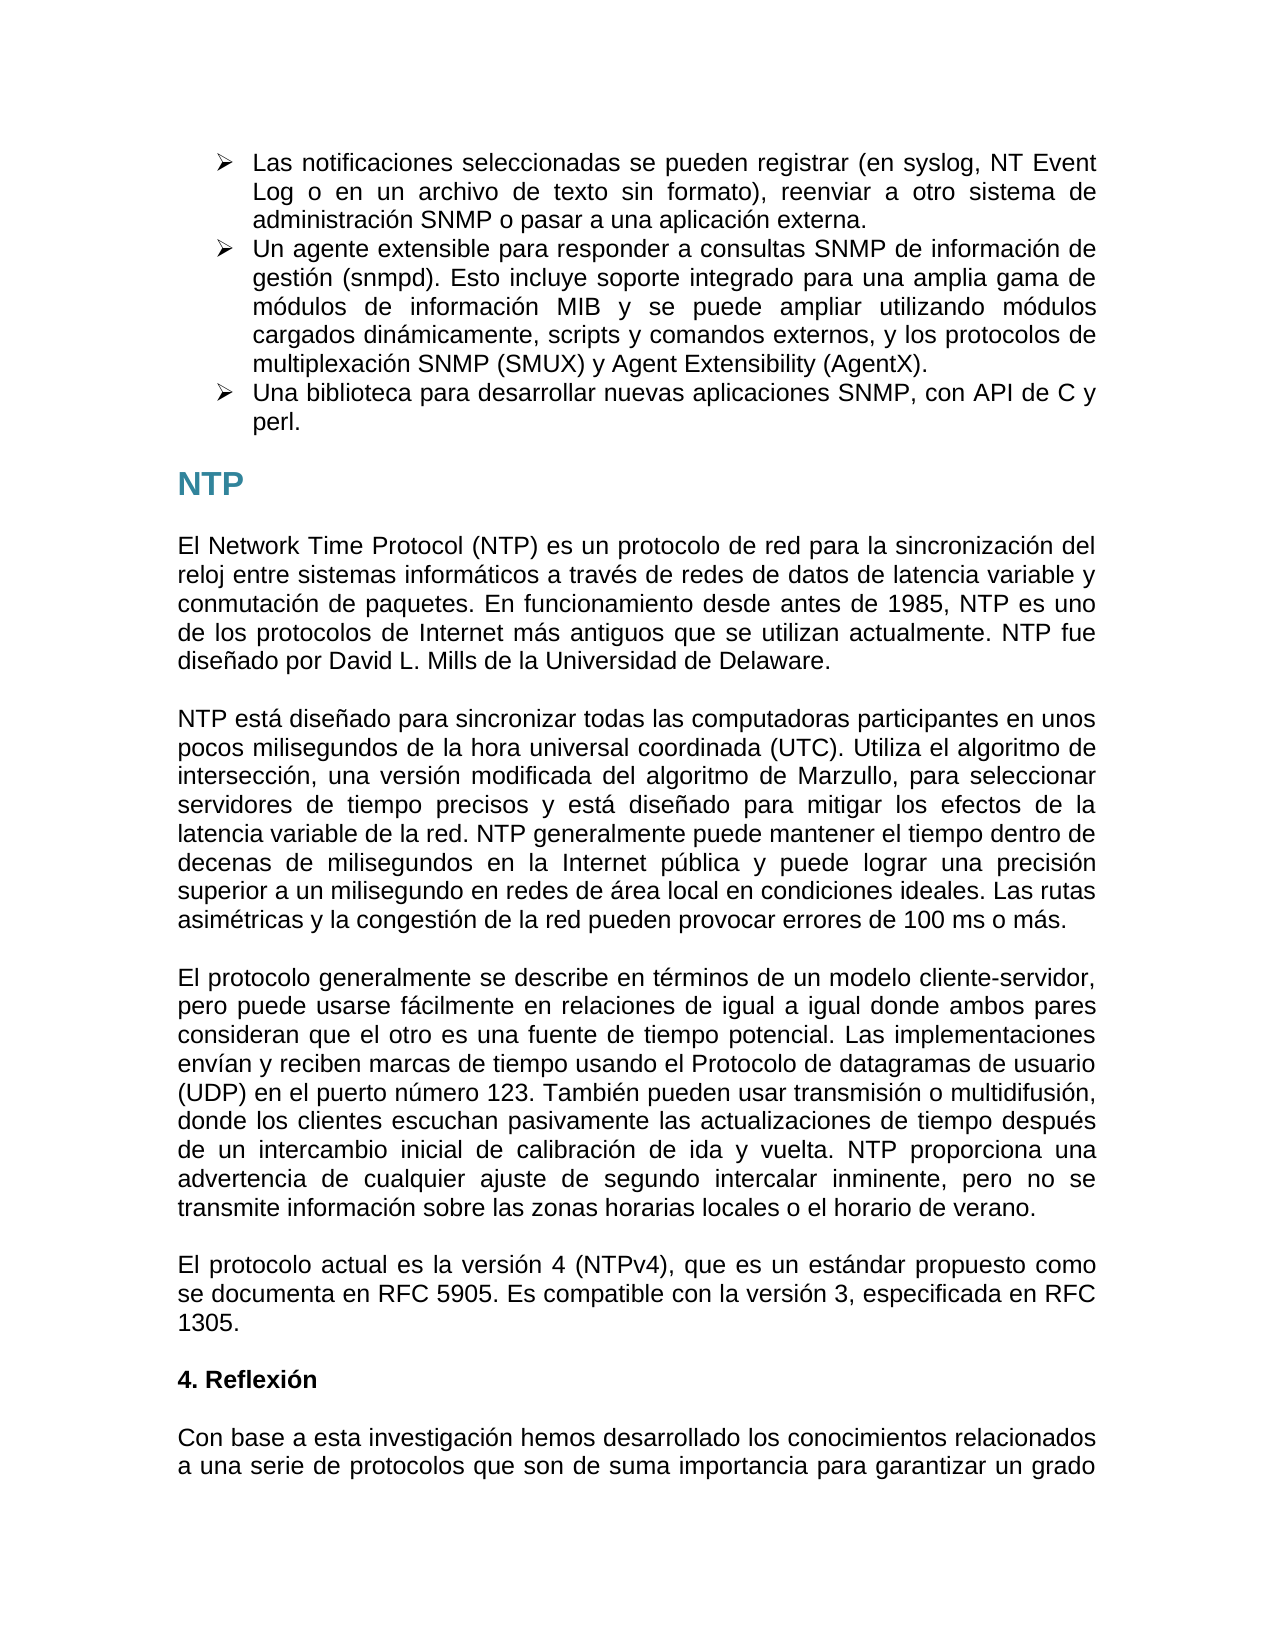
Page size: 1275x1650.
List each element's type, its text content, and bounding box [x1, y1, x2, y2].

text 4. Reflexión [177, 1365, 1098, 1394]
list Un agente extensible para responder a consultas SNMP de información de gestión (snmpd). Esto incluye soporte integrado para una amplia gama de módulos de información MIB y se puede ampliar utilizando módulos cargados dinámicamente, scripts y comandos externos, y los protocolos de multiplexación SNMP (SMUX) y Agent Extensibility (AgentX). [215, 234, 1098, 378]
text El protocolo generalmente se describe en términos de un modelo cliente-servidor, pero puede usarse fácilmente en relaciones de igual a igual donde ambos pares consideran que el otro es una fuente de tiempo potencial. Las implementaciones envían y reciben marcas de tiempo usando el Protocolo de datagramas de usuario (UDP) en el puerto número 123. También pueden usar transmisión o multidifusión, donde los clientes escuchan pasivamente las actualizaciones de tiempo después de un intercambio inicial de calibración de ida y vuelta. NTP proporciona una advertencia de cualquier ajuste de segundo intercalar inminente, pero no se transmite información sobre las zonas horarias locales o el horario de verano. [177, 963, 1098, 1221]
text NTP [177, 464, 1098, 503]
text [177, 1423, 1098, 1480]
text El protocolo actual es la versión 4 (NTPv4), que es un estándar propuesto como se documenta en RFC 5905. Es compatible con la versión 3, especificada en RFC 1305. [177, 1250, 1098, 1336]
text NTP está diseñado para sincronizar todas las computadoras participantes en unos pocos milisegundos de la hora universal coordinada (UTC). Utiliza el algoritmo de intersección, una versión modificada del algoritmo de Marzullo, para seleccionar servidores de tiempo precisos y está diseñado para mitigar los efectos de la latencia variable de la red. NTP generalmente puede mantener el tiempo dentro de decenas de milisegundos en la Internet pública y puede lograr una precisión superior a un milisegundo en redes de área local en condiciones ideales. Las rutas asimétricas y la congestión de la red pueden provocar errores de 100 ms o más. [177, 704, 1098, 934]
list Una biblioteca para desarrollar nuevas aplicaciones SNMP, con API de C y perl. [215, 378, 1098, 435]
list Las notificaciones seleccionadas se pueden registrar (en syslog, NT Event Log o en un archivo de texto sin formato), reenviar a otro sistema de administración SNMP o pasar a una aplicación externa. [215, 148, 1098, 234]
text El Network Time Protocol (NTP) es un protocolo de red para la sincronización del reloj entre sistemas informáticos a través de redes de datos de latencia variable y conmutación de paquetes. En funcionamiento desde antes de 1985, NTP es uno de los protocolos de Internet más antiguos que se utilizan actualmente. NTP fue diseñado por David L. Mills de la Universidad de Delaware. [177, 531, 1098, 675]
